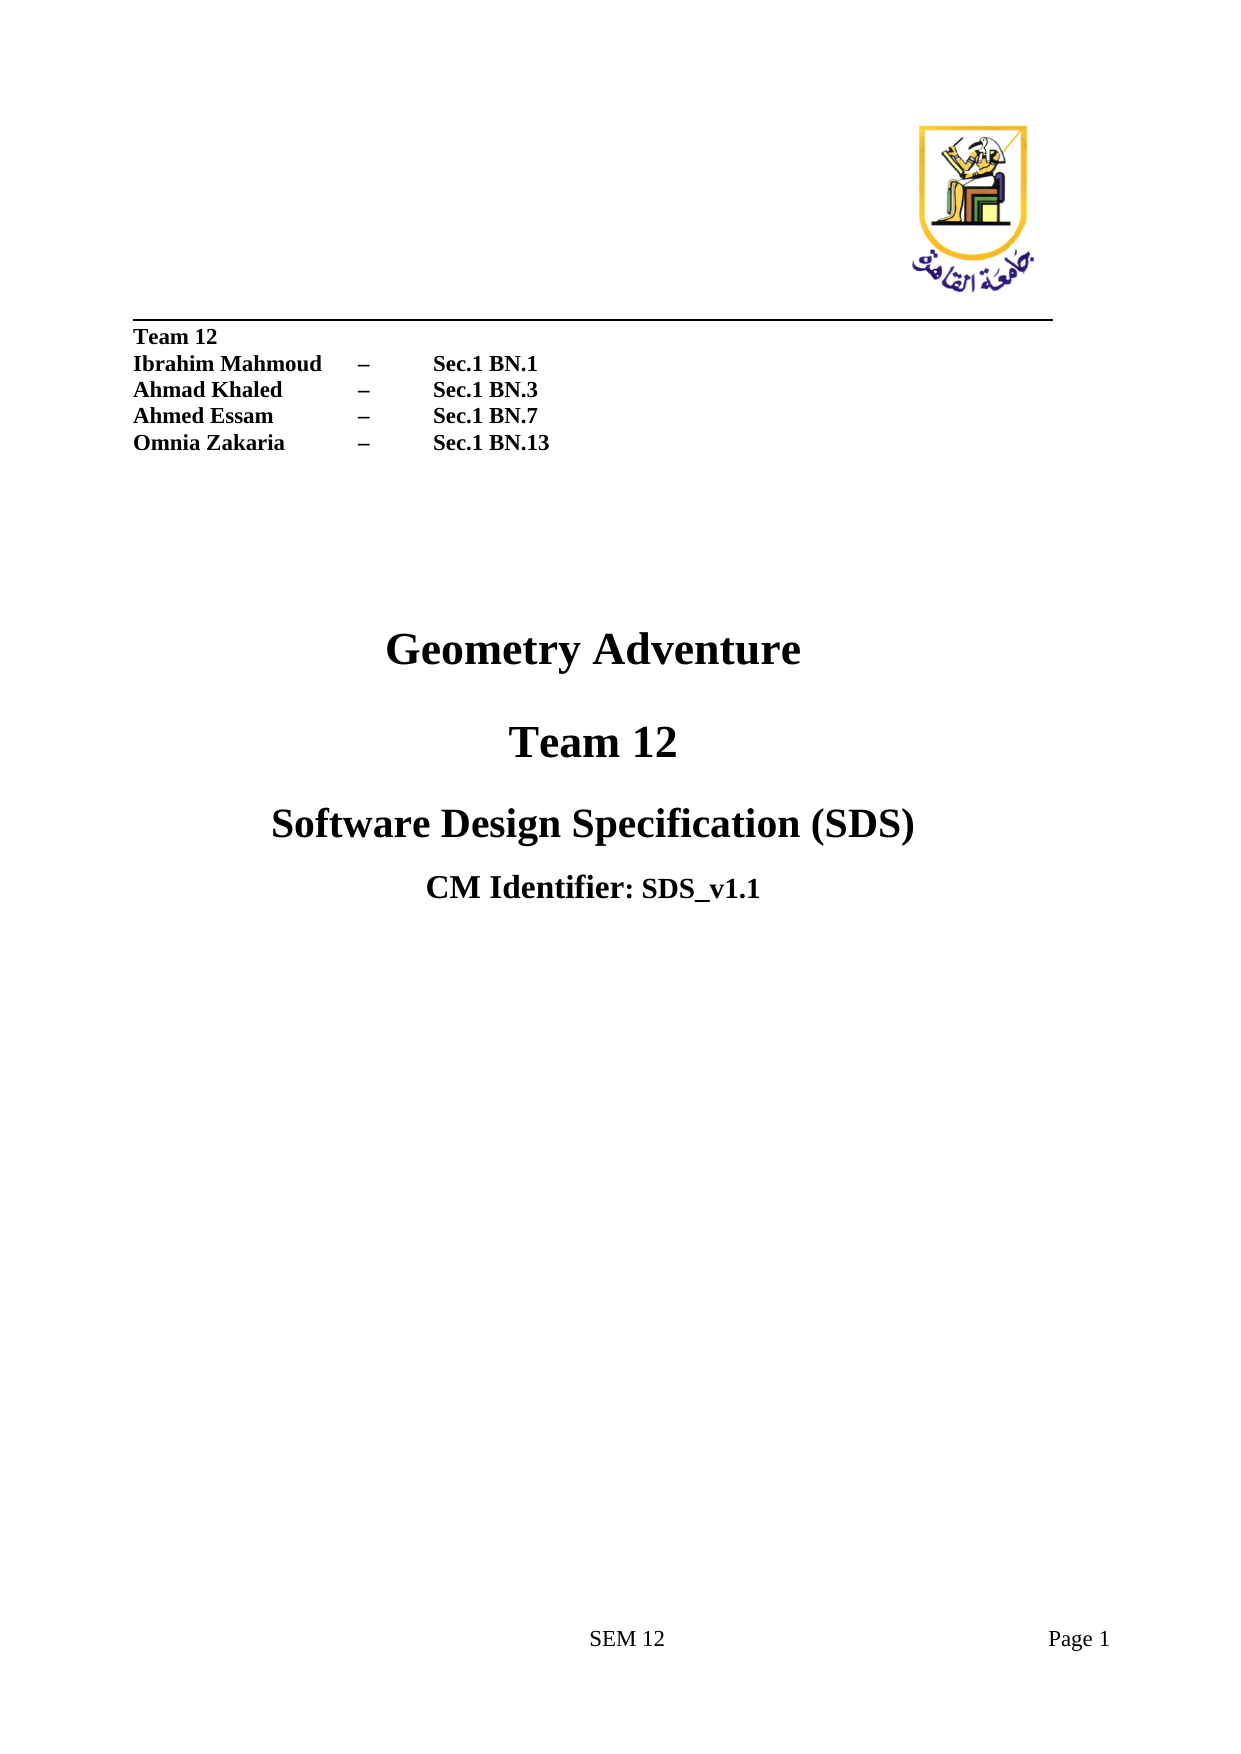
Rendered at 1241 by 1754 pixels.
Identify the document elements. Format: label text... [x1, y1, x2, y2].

text Software Design Specification (SDS) [133, 798, 1053, 846]
text Team 12 [133, 321, 1053, 350]
text Omnia Zakaria – Sec.1 BN.13 [133, 429, 1053, 455]
text Ibrahim Mahmoud – Sec.1 BN.1 [133, 350, 1053, 376]
text Ahmad Khaled – Sec.1 BN.3 [133, 376, 1053, 402]
text Ahmed Essam – Sec.1 BN.7 [133, 402, 1053, 429]
text Geometry Adventure [133, 622, 1053, 674]
text CM Identifier: SDS_v1.1 [133, 867, 1053, 905]
text Team 12 [133, 714, 1053, 767]
picture [909, 123, 1036, 295]
